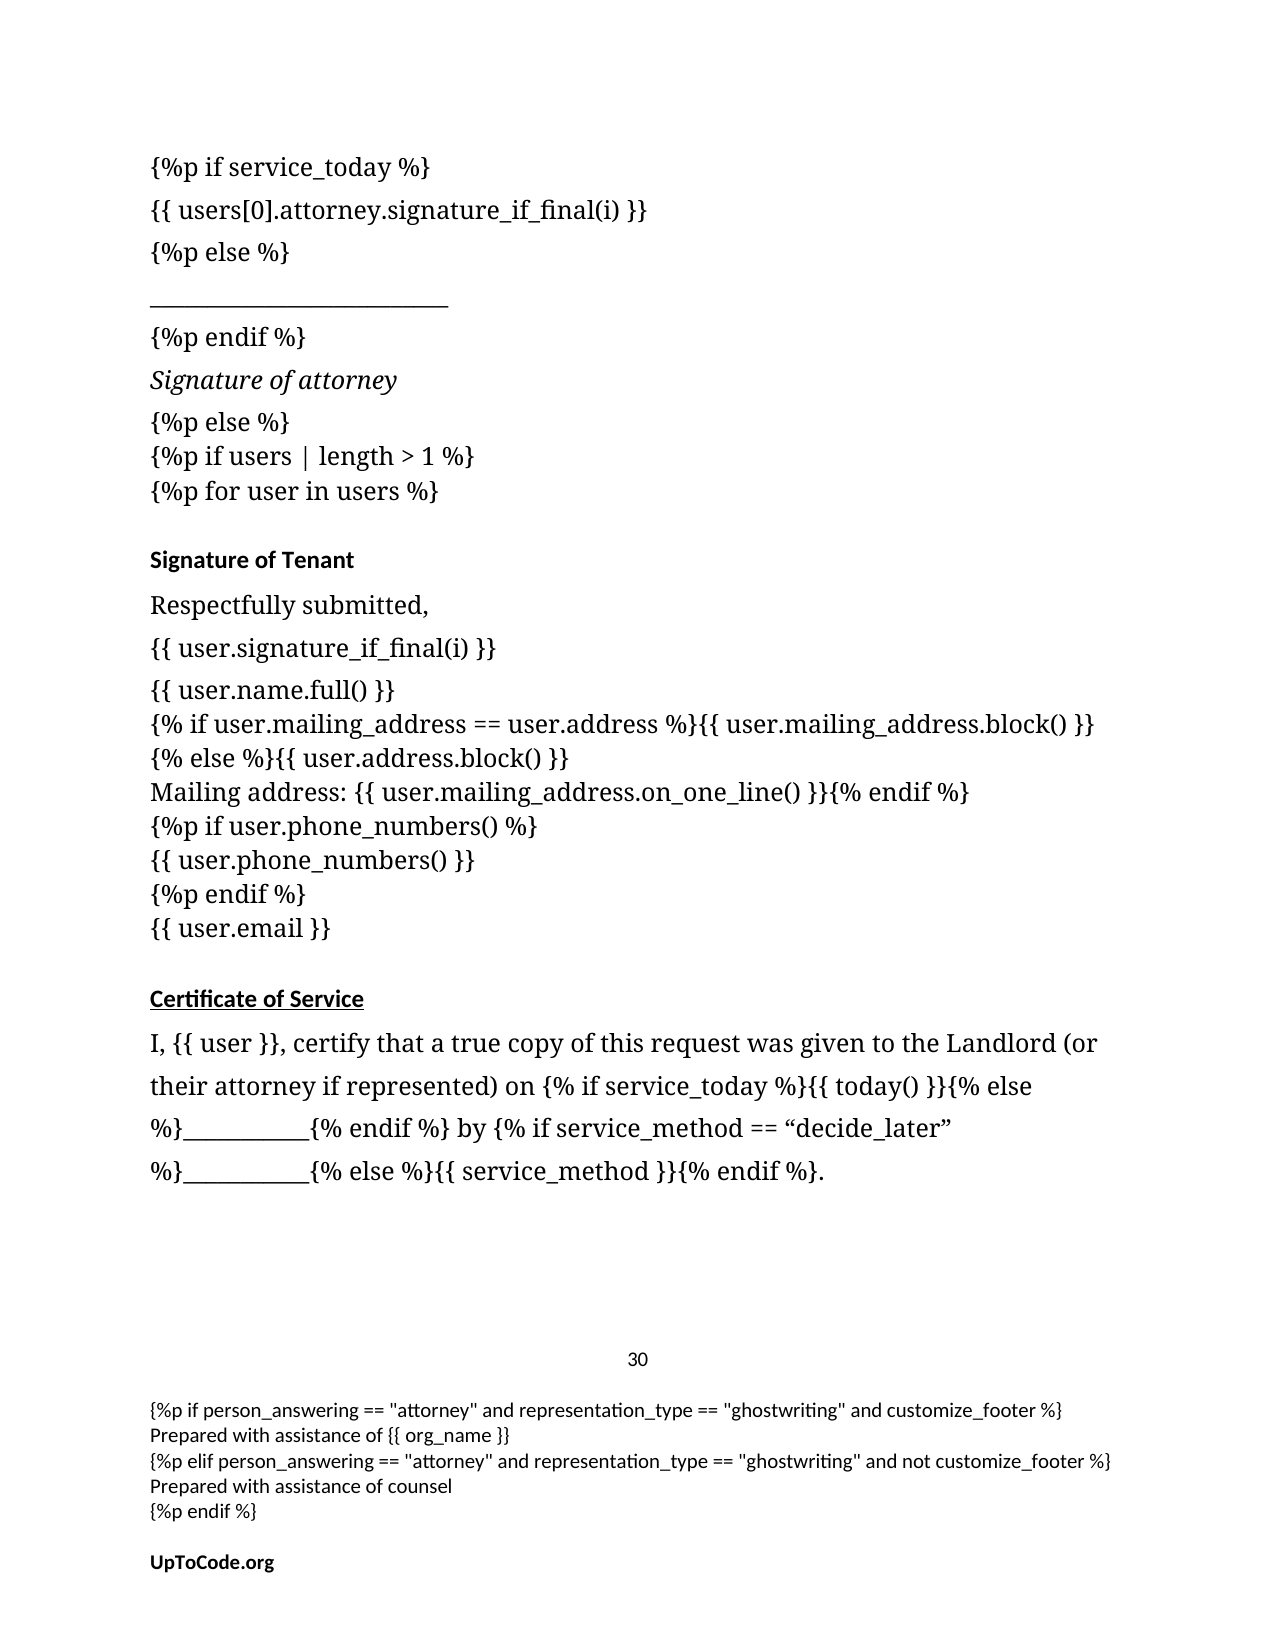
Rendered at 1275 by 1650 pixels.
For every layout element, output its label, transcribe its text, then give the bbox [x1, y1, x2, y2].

text Certificate of Service [150, 983, 1125, 1013]
text {%p endif %} [150, 877, 1125, 911]
text {{ user.email }} [150, 911, 1125, 945]
text Mailing address: {{ user.mailing_address.on_one_line() }}{% endif %} [150, 775, 1125, 809]
text I, {{ user }}, certify that a true copy of this request was given to the Landlord (or their attorney if represented) on {% if service_today %}{{ today() }}{% else %}___________{% endif %} by {% if service_method == “decide_later” %}___________{% else %}{{ service_method }}{% endif %}. [150, 1026, 1125, 1187]
text {%p if service_today %} [150, 150, 1125, 184]
text Signature of attorney [150, 362, 1125, 397]
text {{ users[0].attorney.signature_if_final(i) }} [150, 192, 1125, 227]
text {{ user.phone_numbers() }} [150, 843, 1125, 877]
text {{ user.name.full() }} [150, 673, 1125, 707]
text {{ user.signature_if_final(i) }} [150, 630, 1125, 664]
text {%p for user in users %} [150, 473, 1125, 507]
text {%p else %} [150, 235, 1125, 269]
text {%p if user.phone_numbers() %} [150, 809, 1125, 843]
subtitle Signature of Tenant [150, 545, 1125, 575]
text __________________________ [150, 277, 1125, 312]
text Respectfully submitted, [150, 588, 1125, 622]
text {% if user.mailing_address == user.address %}{{ user.mailing_address.block() }}{% else %}{{ user.address.block() }} [150, 707, 1125, 775]
text {%p endif %} [150, 320, 1125, 354]
subtitle {%p if users | length > 1 %} [150, 439, 1125, 473]
text {%p else %} [150, 405, 1125, 439]
